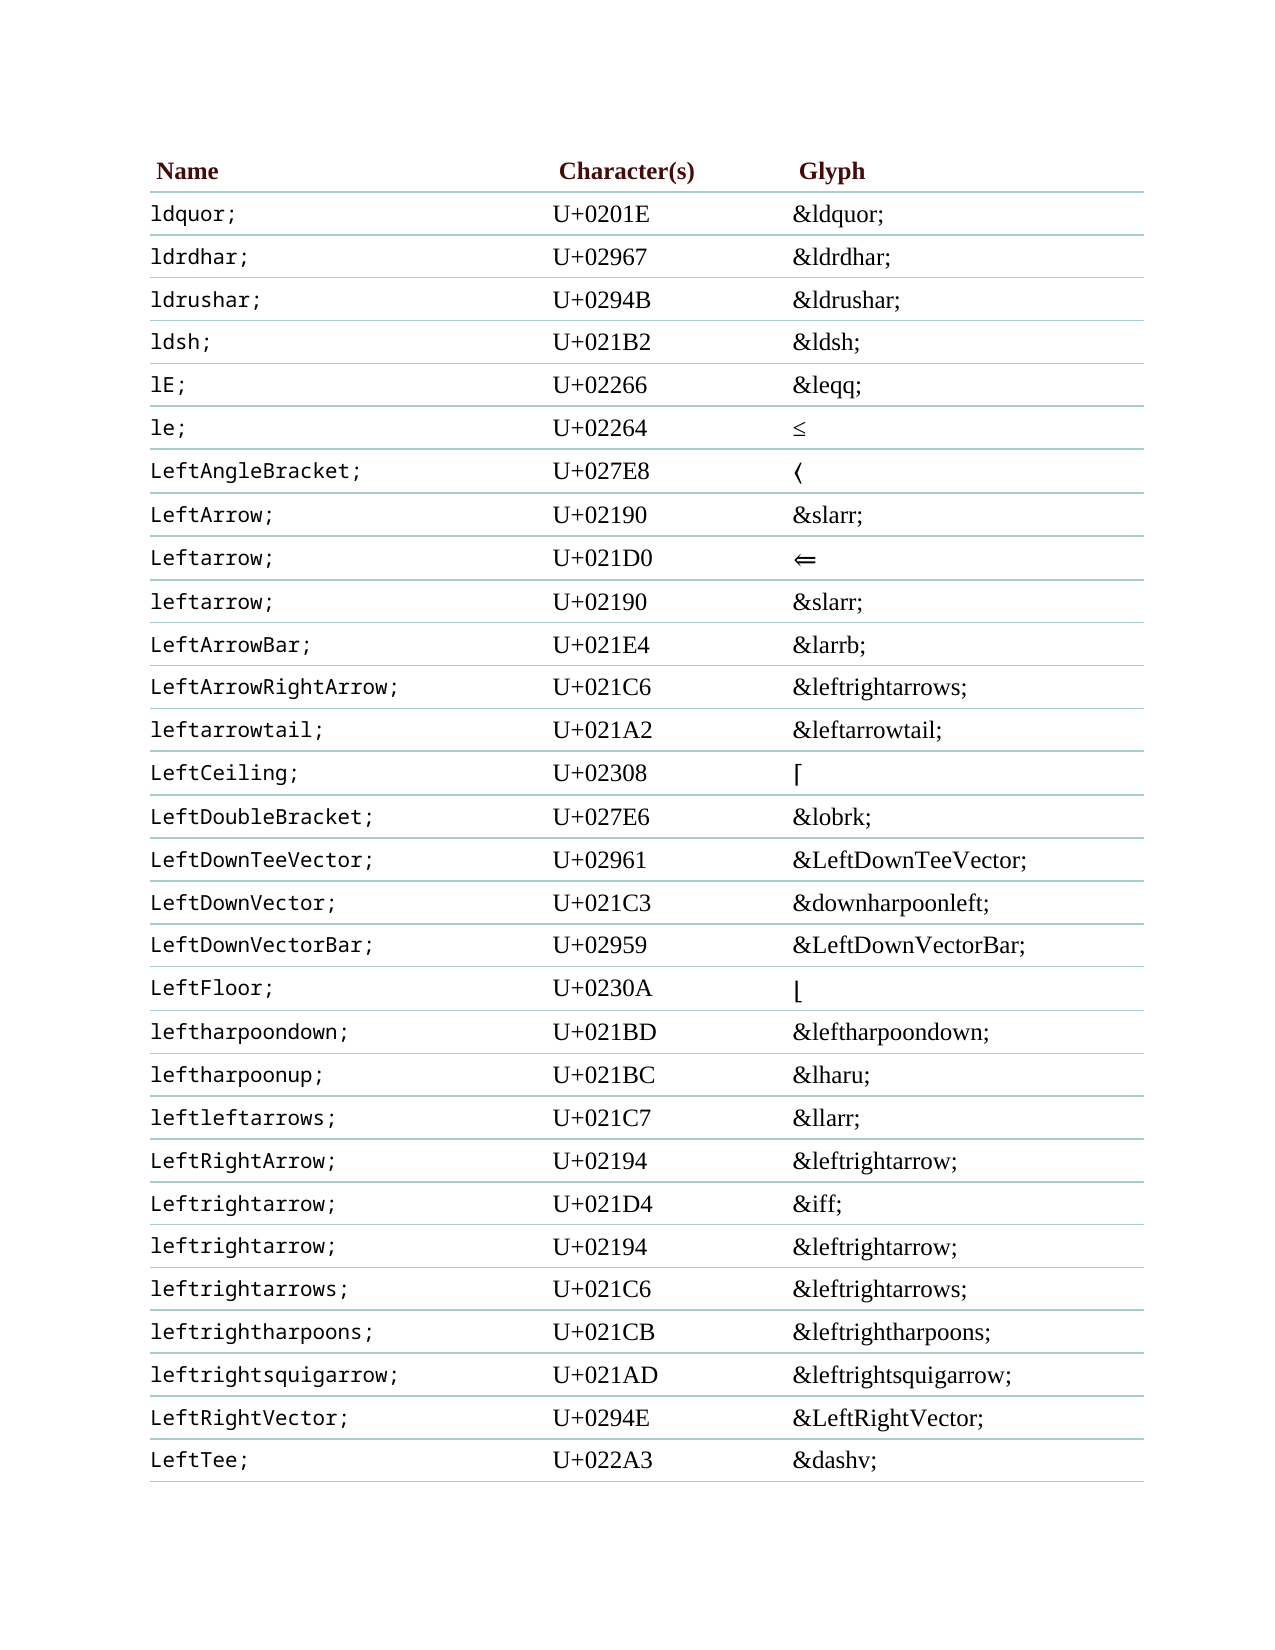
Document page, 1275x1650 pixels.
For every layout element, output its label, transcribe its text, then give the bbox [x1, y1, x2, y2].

table_header Character(s) [553, 150, 792, 191]
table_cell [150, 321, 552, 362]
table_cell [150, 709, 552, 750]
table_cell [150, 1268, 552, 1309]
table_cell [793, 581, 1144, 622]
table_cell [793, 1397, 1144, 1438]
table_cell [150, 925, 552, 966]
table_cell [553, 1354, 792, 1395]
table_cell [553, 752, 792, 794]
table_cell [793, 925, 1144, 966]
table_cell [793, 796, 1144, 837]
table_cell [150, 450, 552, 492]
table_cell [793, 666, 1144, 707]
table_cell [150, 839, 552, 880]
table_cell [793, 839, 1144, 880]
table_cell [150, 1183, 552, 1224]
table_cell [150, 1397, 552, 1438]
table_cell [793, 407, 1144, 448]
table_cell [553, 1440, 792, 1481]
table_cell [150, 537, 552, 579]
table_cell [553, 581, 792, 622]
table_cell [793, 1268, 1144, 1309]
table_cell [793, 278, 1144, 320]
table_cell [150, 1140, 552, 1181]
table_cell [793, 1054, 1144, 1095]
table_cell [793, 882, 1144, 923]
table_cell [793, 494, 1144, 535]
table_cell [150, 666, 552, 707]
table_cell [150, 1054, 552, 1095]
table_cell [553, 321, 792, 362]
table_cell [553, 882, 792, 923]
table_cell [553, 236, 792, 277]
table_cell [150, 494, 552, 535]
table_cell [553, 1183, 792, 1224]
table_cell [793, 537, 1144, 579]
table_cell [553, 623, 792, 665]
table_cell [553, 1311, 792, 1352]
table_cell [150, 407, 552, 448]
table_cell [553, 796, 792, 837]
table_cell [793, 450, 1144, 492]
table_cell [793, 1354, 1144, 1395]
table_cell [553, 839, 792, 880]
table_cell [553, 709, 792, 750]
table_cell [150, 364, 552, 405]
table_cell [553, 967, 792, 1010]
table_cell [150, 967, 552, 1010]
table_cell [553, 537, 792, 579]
table_header Name [150, 150, 552, 191]
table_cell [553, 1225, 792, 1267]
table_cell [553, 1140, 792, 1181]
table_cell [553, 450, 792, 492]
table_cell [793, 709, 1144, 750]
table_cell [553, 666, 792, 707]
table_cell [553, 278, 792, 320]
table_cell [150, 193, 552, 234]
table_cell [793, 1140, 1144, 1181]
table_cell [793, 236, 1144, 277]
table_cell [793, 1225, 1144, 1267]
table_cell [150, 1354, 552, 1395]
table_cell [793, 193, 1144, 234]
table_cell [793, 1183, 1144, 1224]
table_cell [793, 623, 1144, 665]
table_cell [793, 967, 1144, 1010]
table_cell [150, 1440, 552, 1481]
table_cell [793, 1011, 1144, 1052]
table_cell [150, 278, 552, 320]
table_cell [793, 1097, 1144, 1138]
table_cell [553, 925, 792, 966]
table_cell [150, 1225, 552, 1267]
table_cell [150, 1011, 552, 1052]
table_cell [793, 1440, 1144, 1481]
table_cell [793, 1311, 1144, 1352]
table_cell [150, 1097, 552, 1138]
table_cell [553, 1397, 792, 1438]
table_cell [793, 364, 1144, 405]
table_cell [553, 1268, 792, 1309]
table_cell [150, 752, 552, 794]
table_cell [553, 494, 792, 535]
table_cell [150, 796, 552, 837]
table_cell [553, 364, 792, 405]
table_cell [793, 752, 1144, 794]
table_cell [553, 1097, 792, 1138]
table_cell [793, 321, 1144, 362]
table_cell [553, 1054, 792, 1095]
table_header Glyph [793, 150, 1144, 191]
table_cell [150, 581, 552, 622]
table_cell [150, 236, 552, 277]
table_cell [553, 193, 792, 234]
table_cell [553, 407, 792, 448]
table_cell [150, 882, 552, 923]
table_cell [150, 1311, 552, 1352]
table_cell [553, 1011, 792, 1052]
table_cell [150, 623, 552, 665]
